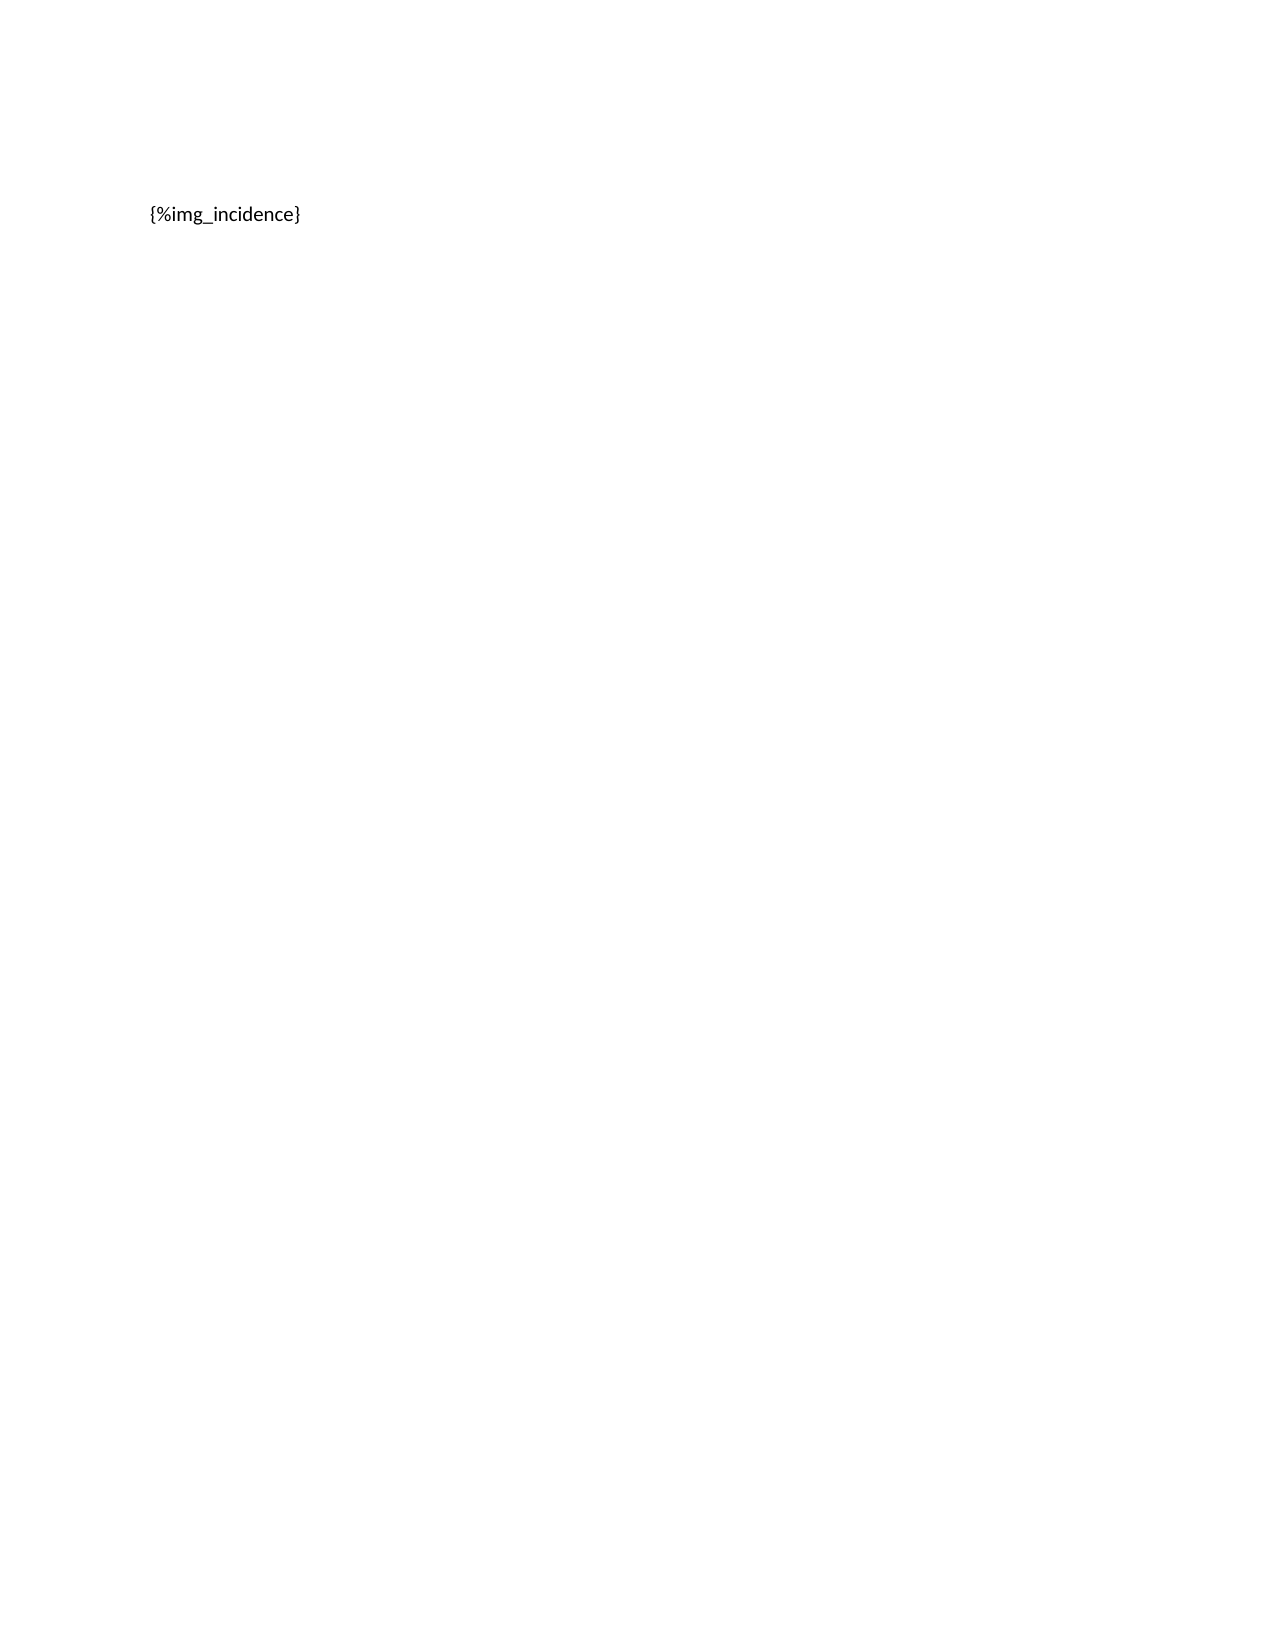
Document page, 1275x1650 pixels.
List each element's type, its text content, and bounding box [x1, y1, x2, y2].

text {%img_incidence} [150, 201, 1125, 226]
